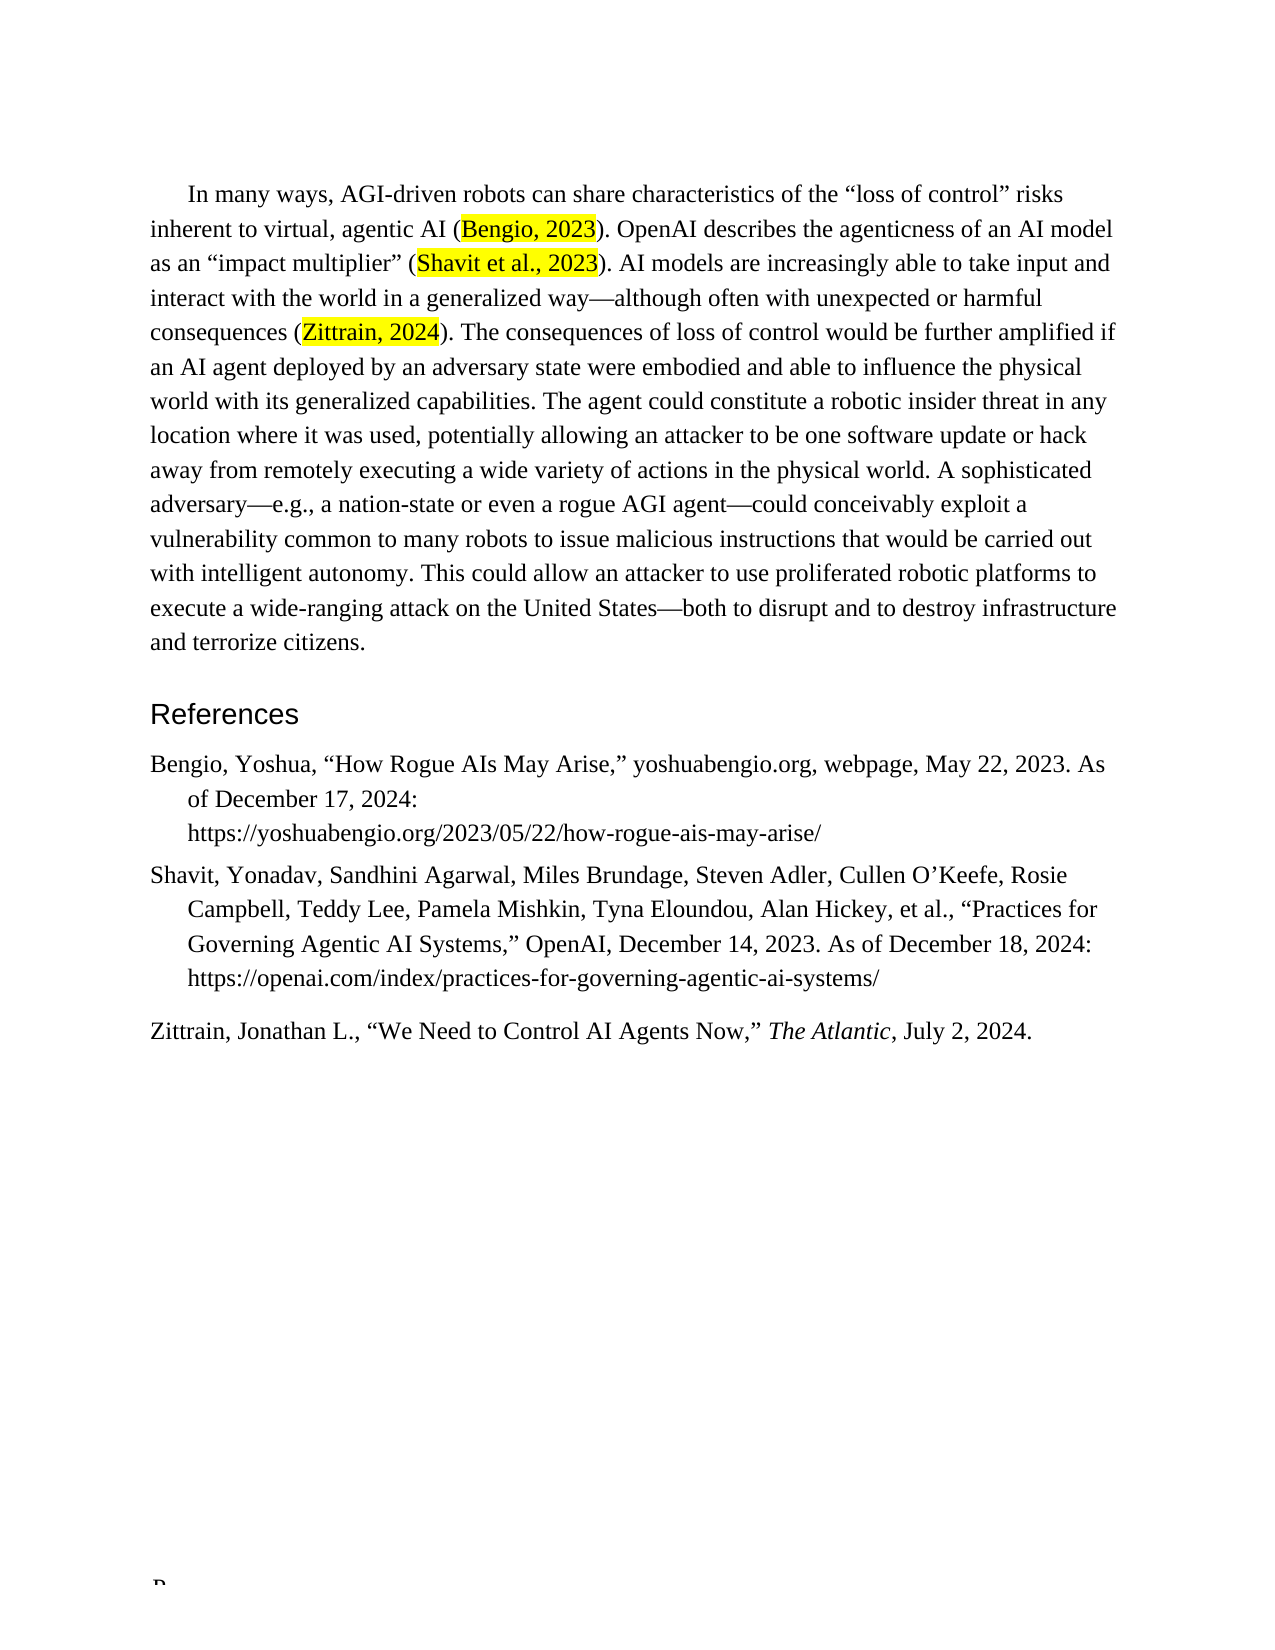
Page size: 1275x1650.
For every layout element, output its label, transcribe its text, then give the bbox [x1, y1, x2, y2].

text Shavit, Yonadav, Sandhini Agarwal, Miles Brundage, Steven Adler, Cullen O’Keefe, Rosie Campbell, Teddy Lee, Pamela Mishkin, Tyna Eloundou, Alan Hickey, et al., “Practices for Governing Agentic AI Systems,” OpenAI, December 14, 2023. As of December 18, 2024: https://openai.com/index/practices-for-governing-agentic-ai-systems/ [150, 860, 1098, 992]
text Zittrain, Jonathan L., “We Need to Control AI Agents Now,” The Atlantic, July 2, 2024. [150, 1016, 1162, 1044]
text Bengio, Yoshua, “How Rogue AIs May Arise,” yoshuabengio.org, webpage, May 22, 2023. As of December 17, 2024: [150, 749, 1105, 813]
text https://yoshuabengio.org/2023/05/22/how-rogue-ais-may-arise/ [187, 818, 1162, 847]
text References [150, 697, 1124, 730]
text In many ways, AGI-driven robots can share characteristics of the “loss of control” risks inherent to virtual, agentic AI (Bengio, 2023). OpenAI describes the agenticness of an AI model as an “impact multiplier” (Shavit et al., 2023). AI models are increasingly able to take input and interact with the world in a generalized way—although often with unexpected or harmful consequences (Zittrain, 2024). The consequences of loss of control would be further amplified if an AI agent deployed by an adversary state were embodied and able to influence the physical world with its generalized capabilities. The agent could constitute a robotic insider threat in any location where it was used, potentially allowing an attacker to be one software update or hack away from remotely executing a wide variety of actions in the physical world. A sophisticated adversary—e.g., a nation-state or even a rogue AGI agent—could conceivably exploit a vulnerability common to many robots to issue malicious instructions that would be carried out with intelligent autonomy. This could allow an attacker to use proliferated robotic platforms to execute a wide-ranging attack on the United States—both to disrupt and to destroy infrastructure and terrorize citizens. [150, 179, 1124, 656]
